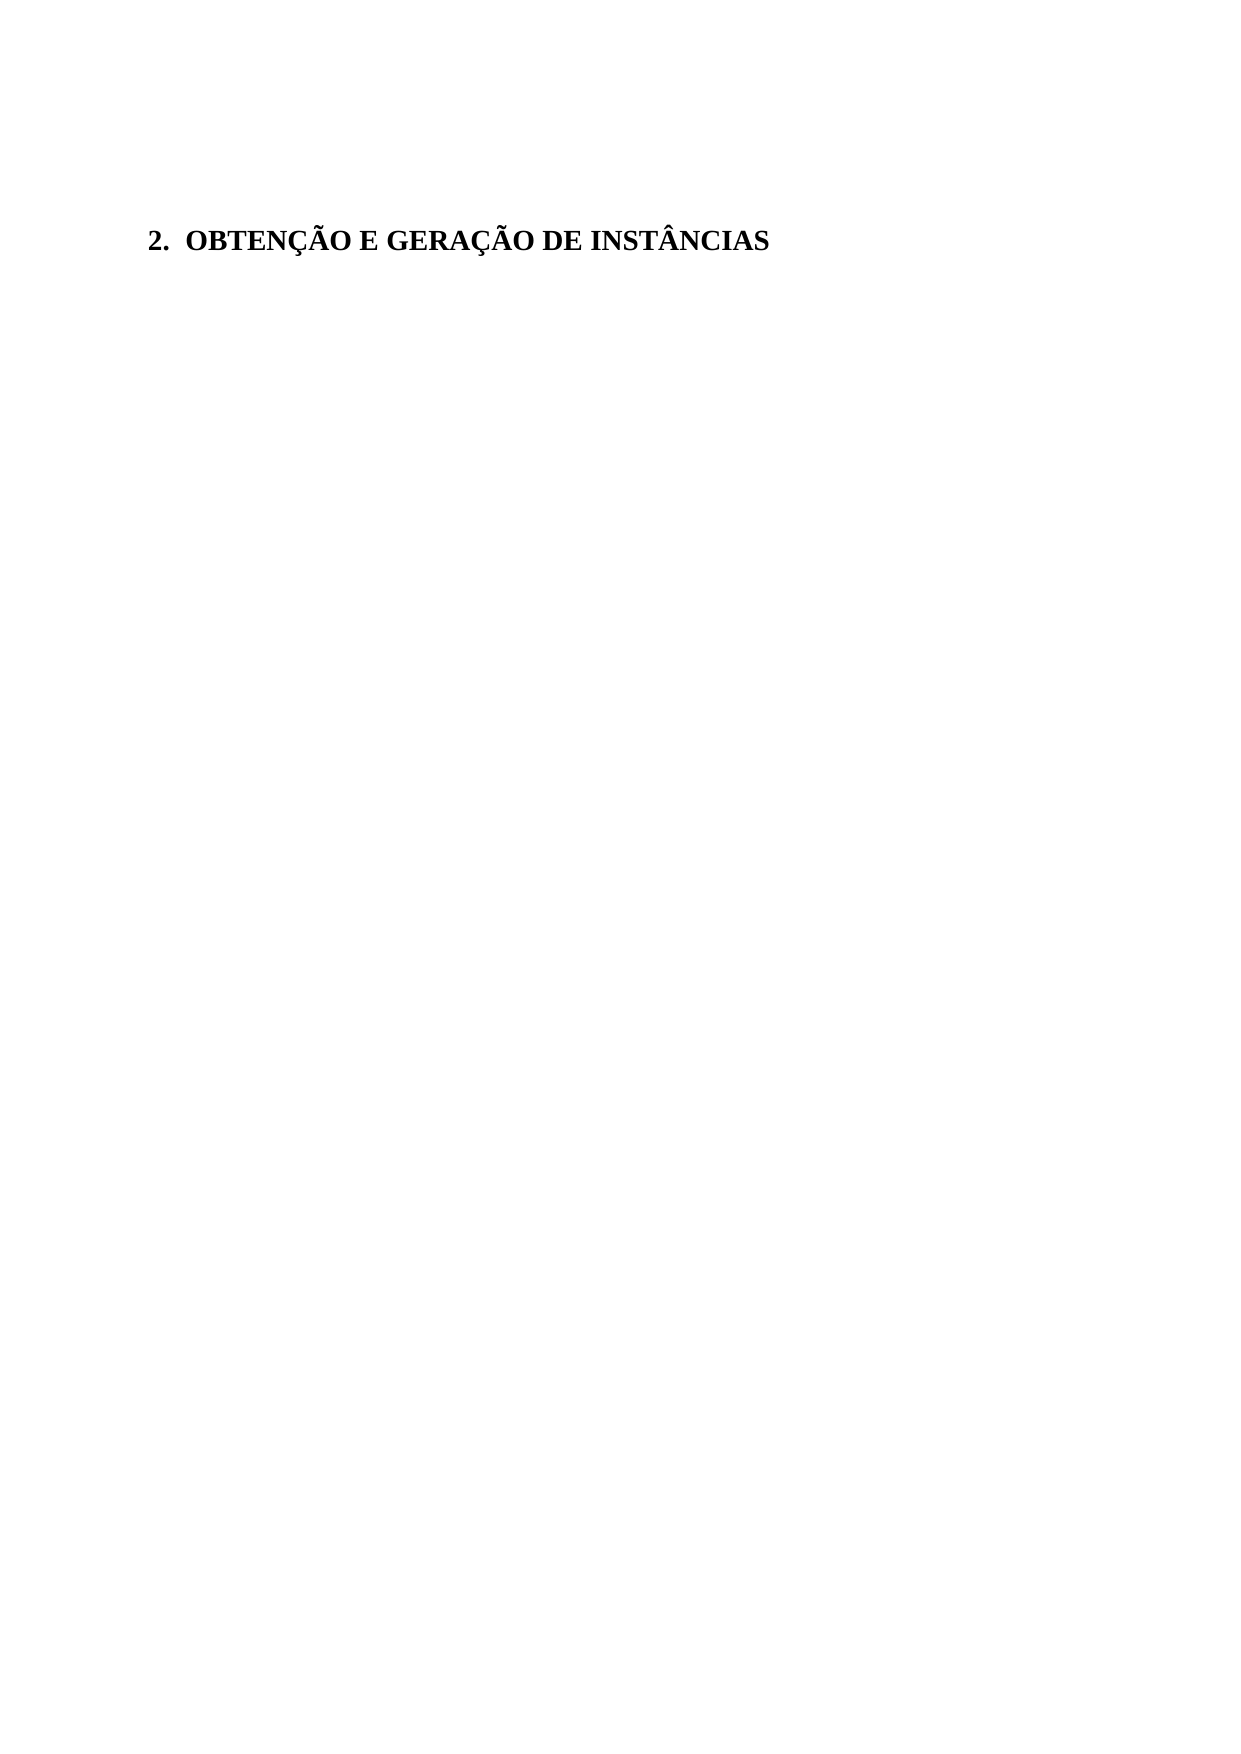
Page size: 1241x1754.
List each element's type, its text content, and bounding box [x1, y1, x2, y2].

list OBTENÇÃO E GERAÇÃO DE INSTÂNCIAS [148, 223, 1092, 257]
